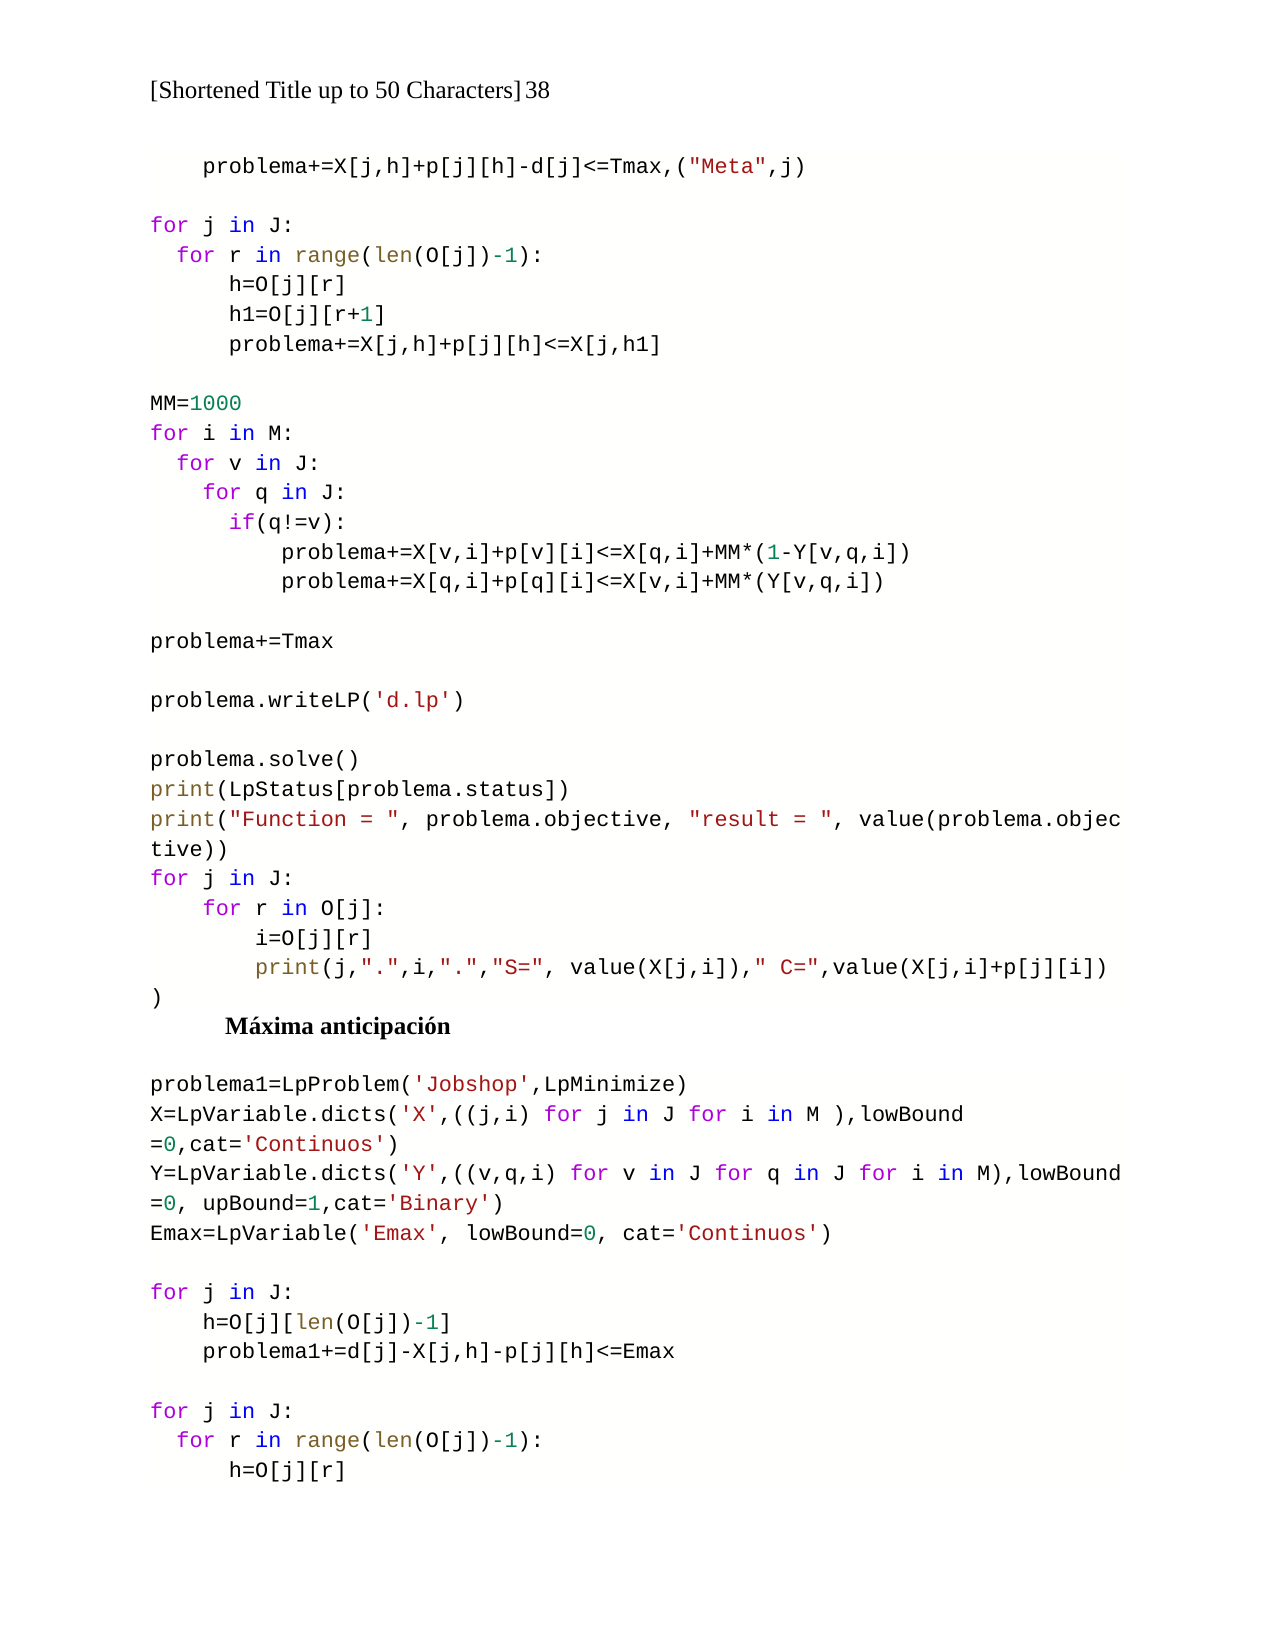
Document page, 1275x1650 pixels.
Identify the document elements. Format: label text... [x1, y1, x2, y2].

text problema.solve() [150, 744, 1125, 773]
text for i in M: [150, 417, 1125, 447]
text h=O[j][len(O[j])-1] [150, 1306, 1125, 1336]
text for v in J: [150, 447, 1125, 477]
text problema+=X[j,h]+p[j][h]-d[j]<=Tmax,("Meta",j) [150, 150, 1125, 180]
text problema1=LpProblem('Jobshop',LpMinimize) [150, 1068, 1125, 1098]
text print("Function = ", problema.objective, "result = ", value(problema.objective)) [150, 803, 1125, 862]
text i=O[j][r] [150, 922, 1125, 952]
text problema+=Tmax [150, 625, 1125, 655]
text h=O[j][r] [150, 269, 1125, 298]
text for q in J: [150, 477, 1125, 506]
text for j in J: [150, 209, 1125, 239]
text Emax=LpVariable('Emax', lowBound=0, cat='Continuos') [150, 1217, 1125, 1247]
text problema+=X[j,h]+p[j][h]<=X[j,h1] [150, 328, 1125, 358]
text for r in range(len(O[j])-1): [150, 1425, 1125, 1454]
text for j in J: [150, 1276, 1125, 1306]
text for r in range(len(O[j])-1): [150, 239, 1125, 269]
text problema+=X[q,i]+p[q][i]<=X[v,i]+MM*(Y[v,q,i]) [150, 566, 1125, 595]
text h1=O[j][r+1] [150, 298, 1125, 328]
text problema+=X[v,i]+p[v][i]<=X[q,i]+MM*(1-Y[v,q,i]) [150, 536, 1125, 566]
text X=LpVariable.dicts('X',((j,i) for j in J for i in M ),lowBound=0,cat='Continuos') [150, 1098, 1125, 1157]
text for r in O[j]: [150, 892, 1125, 922]
text problema1+=d[j]-X[j,h]-p[j][h]<=Emax [150, 1336, 1125, 1365]
text print(j,".",i,".","S=", value(X[j,i])," C=",value(X[j,i]+p[j][i]) ) [150, 952, 1125, 1011]
text if(q!=v): [150, 506, 1125, 536]
subtitle Máxima anticipación [150, 1011, 1125, 1040]
text Y=LpVariable.dicts('Y',((v,q,i) for v in J for q in J for i in M),lowBound=0, upBound=1,cat='Binary') [150, 1157, 1125, 1217]
text h=O[j][r] [150, 1454, 1125, 1484]
text problema.writeLP('d.lp') [150, 684, 1125, 714]
text MM=1000 [150, 387, 1125, 417]
text print(LpStatus[problema.status]) [150, 773, 1125, 803]
text for j in J: [150, 862, 1125, 892]
text for j in J: [150, 1395, 1125, 1425]
